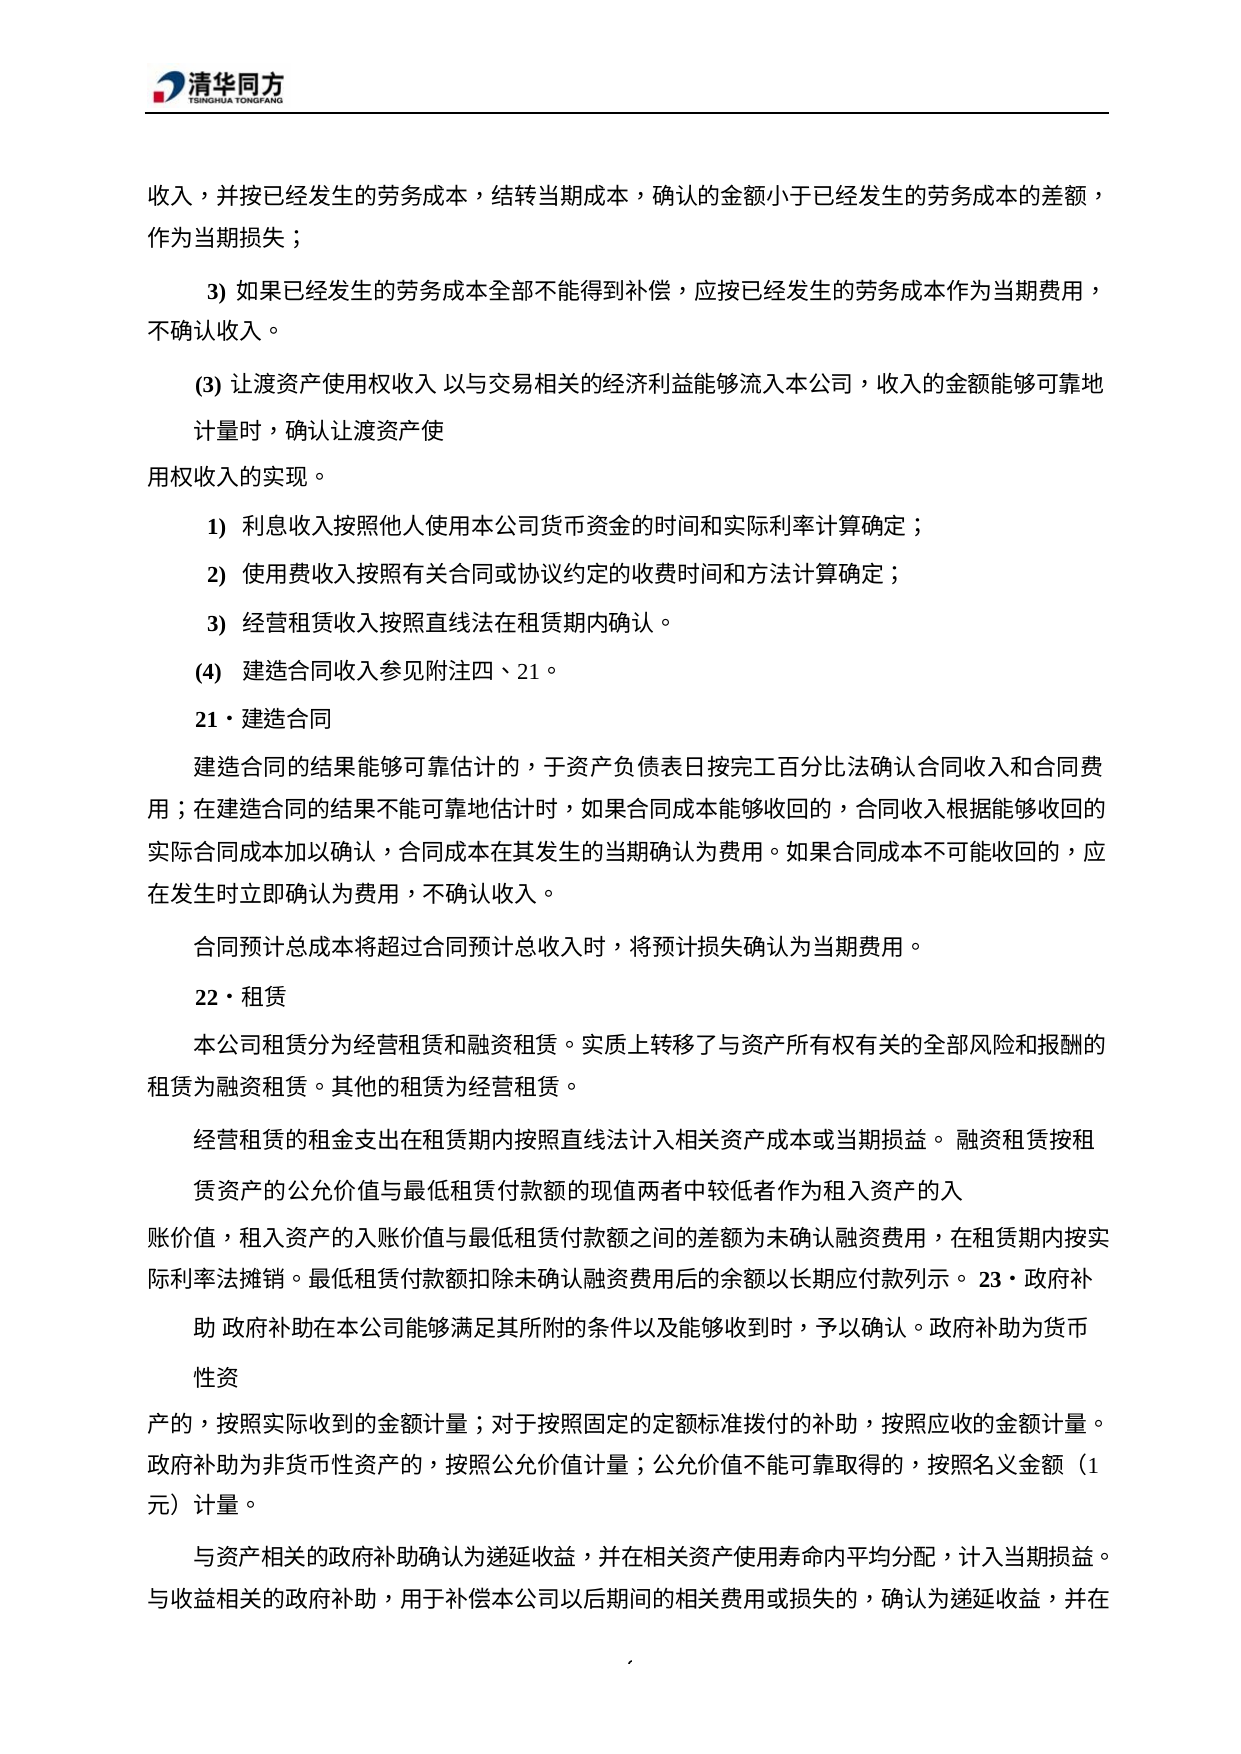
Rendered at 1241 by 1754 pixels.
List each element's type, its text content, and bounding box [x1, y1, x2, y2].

text 收入，并按已经发生的劳务成本，结转当期成本，确认的金额小于已经发生的劳务成本的差额， 作为当期损失； [148, 180, 1112, 253]
text 22．租赁 [195, 981, 1108, 1012]
text 际利率法摊销。最低租赁付款额扣除未确认融资费用后的余额以长期应付款列示。 23．政府补助 政府补助在本公司能够满足其所附的条件以及能够收到时，予以确认。政府补助为货币性资 [148, 1263, 1108, 1393]
text 3) 经营租赁收入按照直线法在租赁期内确认。 [207, 607, 1108, 638]
text 政府补助为非货币性资产的，按照公允价值计量；公允价值不能可靠取得的，按照名义金额（1 元）计量。 [148, 1449, 1108, 1520]
text 2) 使用费收入按照有关合同或协议约定的收费时间和方法计算确定； [207, 558, 1108, 589]
text 用权收入的实现。 [148, 463, 1108, 491]
text (4) 建造合同收入参见附注四、21。 [195, 655, 1108, 686]
text 产的，按照实际收到的金额计量；对于按照固定的定额标准拨付的补助，按照应收的金额计量。 [148, 1411, 1121, 1438]
text 经营租赁的租金支出在租赁期内按照直线法计入相关资产成本或当期损益。 融资租赁按租赁资产的公允价值与最低租赁付款额的现值两者中较低者作为租入资产的入 [193, 1124, 1108, 1206]
text 3) 如果已经发生的劳务成本全部不能得到补偿，应按已经发生的劳务成本作为当期费用， 不确认收入。 [148, 275, 1121, 346]
text 本公司租赁分为经营租赁和融资租赁。实质上转移了与资产所有权有关的全部风险和报酬的 租赁为融资租赁。其他的租赁为经营租赁。 [148, 1029, 1108, 1102]
text 1) 利息收入按照他人使用本公司货币资金的时间和实际利率计算确定； [207, 510, 1108, 541]
picture [147, 63, 291, 108]
text 建造合同的结果能够可靠估计的，于资产负债表日按完工百分比法确认合同收入和合同费 用；在建造合同的结果不能可靠地估计时，如果合同成本能够收回的，合同收入根据能够收回的 实际合同成本加以确认，合同成本在其发生的当期确认为费用。如果合同成本不可能收回的，应 在发生时立即确认为费用，不确认收入。 [148, 751, 1107, 909]
text 账价值，租入资产的入账价值与最低租赁付款额之间的差额为未确认融资费用，在租赁期内按实 [148, 1226, 1121, 1252]
text 21．建造合同 [195, 703, 1108, 734]
text 与资产相关的政府补助确认为递延收益，并在相关资产使用寿命内平均分配，计入当期损益。 与收益相关的政府补助，用于补偿本公司以后期间的相关费用或损失的，确认为递延收益，并在 [148, 1541, 1121, 1614]
text (3) 让渡资产使用权收入 以与交易相关的经济利益能够流入本公司，收入的金额能够可靠地计量时，确认让渡资产使 [193, 367, 1108, 447]
text 合同预计总成本将超过合同预计总收入时，将预计损失确认为当期费用。 [193, 931, 1108, 962]
